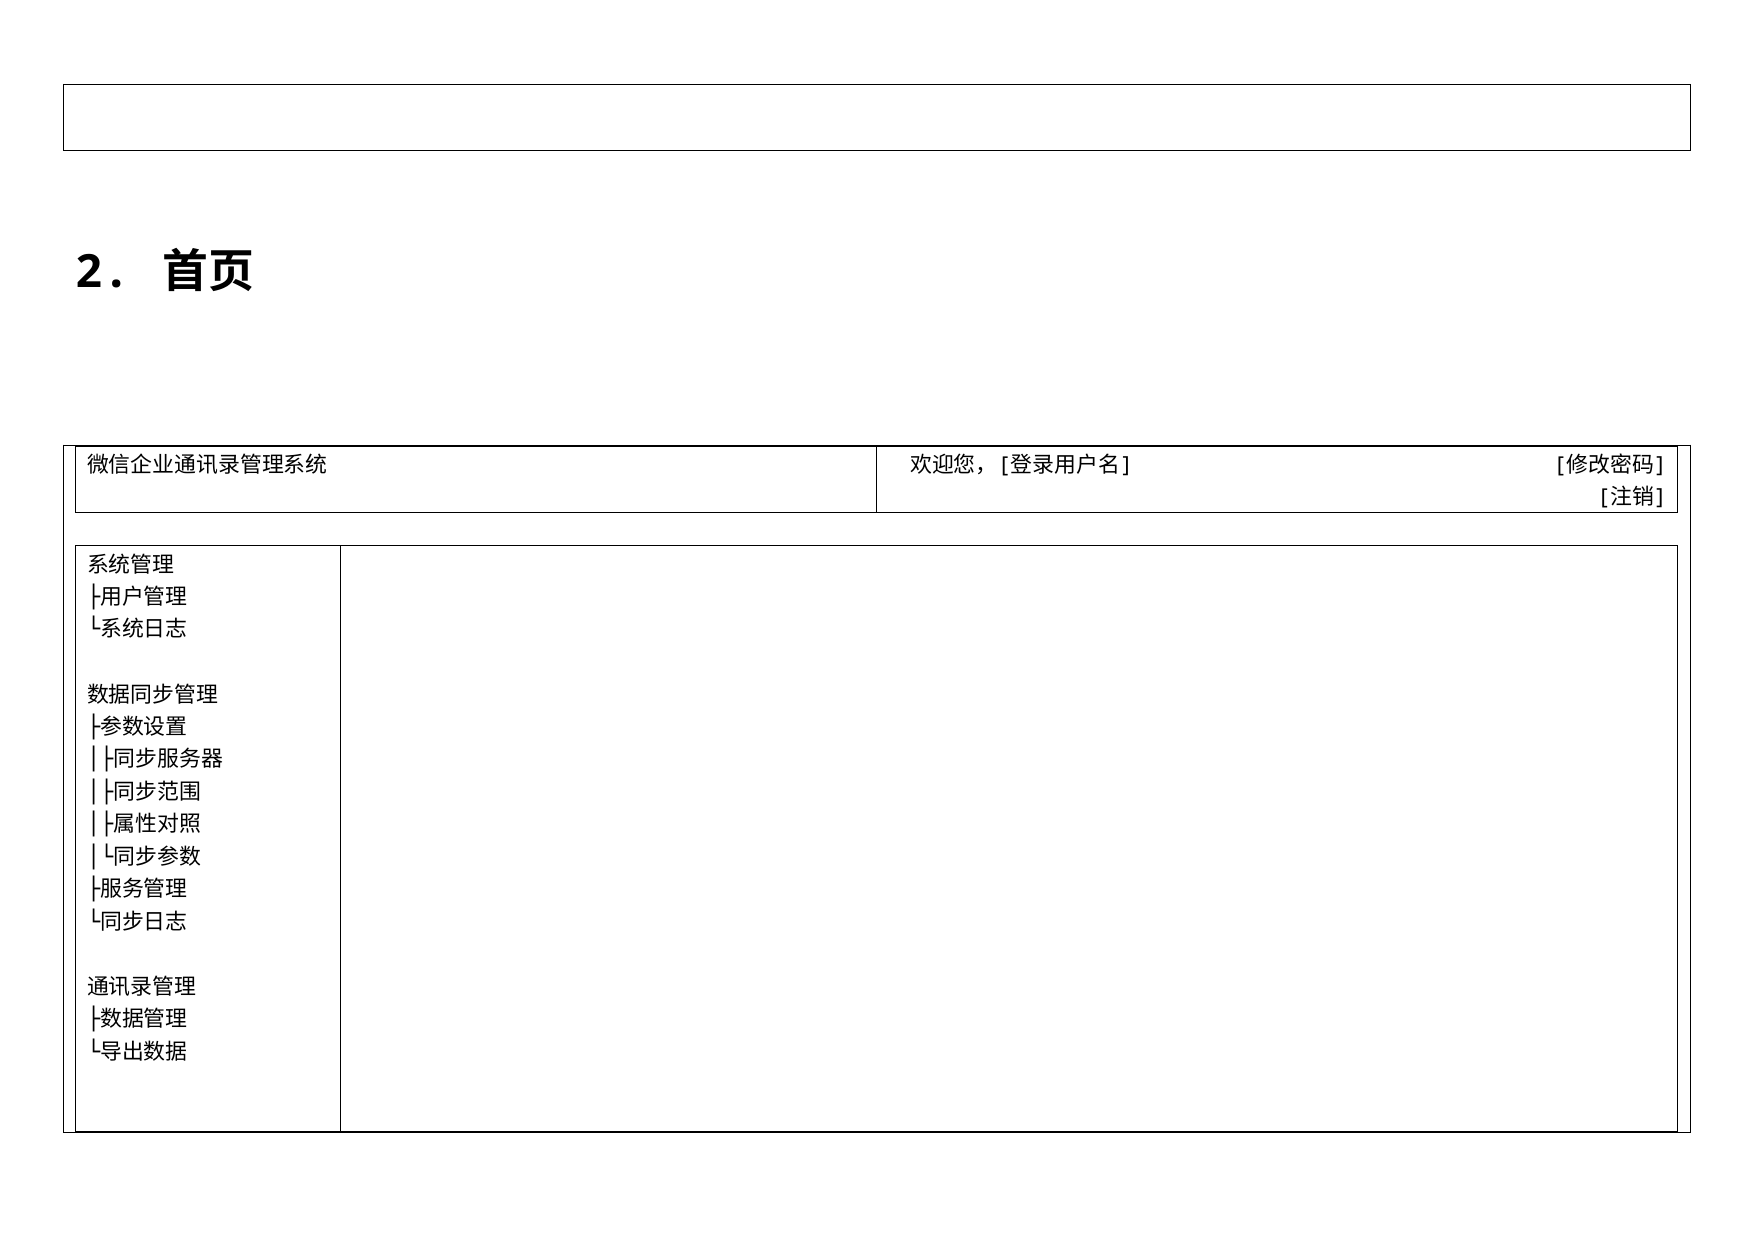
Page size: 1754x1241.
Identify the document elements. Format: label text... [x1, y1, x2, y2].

table_header [64, 446, 1690, 1132]
subtitle 首页 [75, 219, 1679, 316]
table_header [64, 85, 1690, 150]
